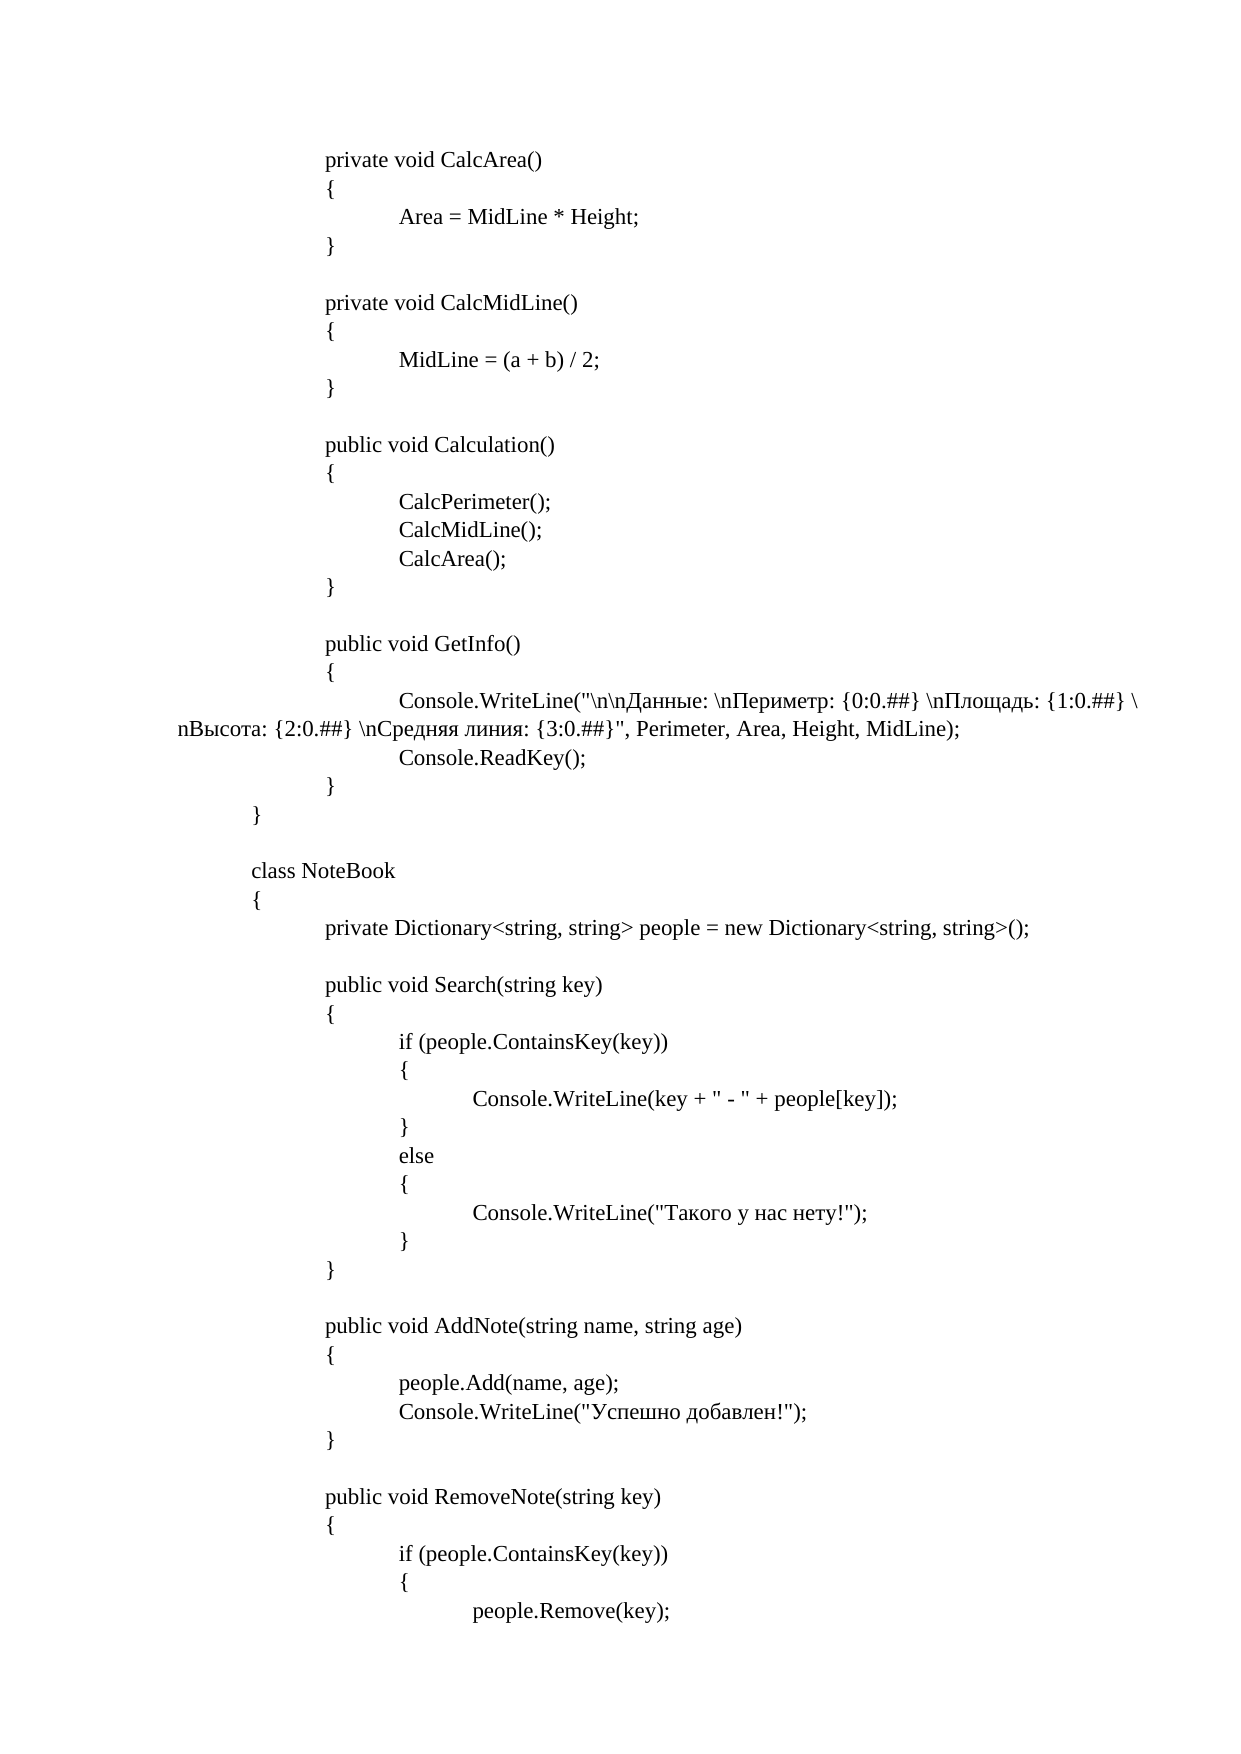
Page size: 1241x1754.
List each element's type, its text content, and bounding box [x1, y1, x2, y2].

text Console.ReadKey(); [177, 744, 1152, 770]
text { [177, 1568, 1152, 1595]
text if (people.ContainsKey(key)) [177, 1028, 1152, 1054]
text { [177, 658, 1152, 685]
text } [177, 772, 1152, 798]
text public void GetInfo() [177, 630, 1152, 656]
text } [177, 1426, 1152, 1453]
text public void RemoveNote(string key) [177, 1483, 1152, 1509]
text } [177, 573, 1152, 599]
text { [177, 1512, 1152, 1538]
text CalcMidLine(); [177, 516, 1152, 543]
text private void CalcMidLine() [177, 289, 1152, 315]
text } [177, 1227, 1152, 1253]
text Area = MidLine * Height; [177, 203, 1152, 230]
text people.Add(name, age); [177, 1369, 1152, 1396]
text } [177, 232, 1152, 258]
text } [177, 801, 1152, 827]
text private Dictionary<string, string> people = new Dictionary<string, string>(); [177, 914, 1152, 941]
text } [177, 1113, 1152, 1140]
text public void AddNote(string name, string age) [177, 1312, 1152, 1339]
text { [177, 1341, 1152, 1367]
text { [177, 1000, 1152, 1026]
text CalcPerimeter(); [177, 488, 1152, 514]
text CalcArea(); [177, 545, 1152, 571]
text Console.WriteLine("Такого у нас нету!"); [177, 1199, 1152, 1225]
text { [177, 886, 1152, 912]
text } [177, 1256, 1152, 1282]
text { [177, 1057, 1152, 1083]
text public void Calculation() [177, 431, 1152, 457]
text if (people.ContainsKey(key)) [177, 1540, 1152, 1566]
text Console.WriteLine("Успешно добавлен!"); [177, 1398, 1152, 1424]
text Console.WriteLine("\n\nДанные: \nПериметр: {0:0.##} \nПлощадь: {1:0.##} \nВысота: {2:0.##} \nСредняя линия: {3:0.##}", Perimeter, Area, Height, MidLine); [177, 687, 1152, 742]
text } [177, 374, 1152, 400]
text public void Search(string key) [177, 971, 1152, 998]
text class NoteBook [177, 857, 1152, 884]
text { [177, 1170, 1152, 1197]
text { [177, 175, 1152, 201]
text private void CalcArea() [177, 147, 1152, 173]
text people.Remove(key); [177, 1597, 1152, 1623]
text { [177, 317, 1152, 343]
text MidLine = (a + b) / 2; [177, 346, 1152, 372]
text { [177, 459, 1152, 486]
text else [177, 1142, 1152, 1168]
text Console.WriteLine(key + " - " + people[key]); [177, 1085, 1152, 1111]
